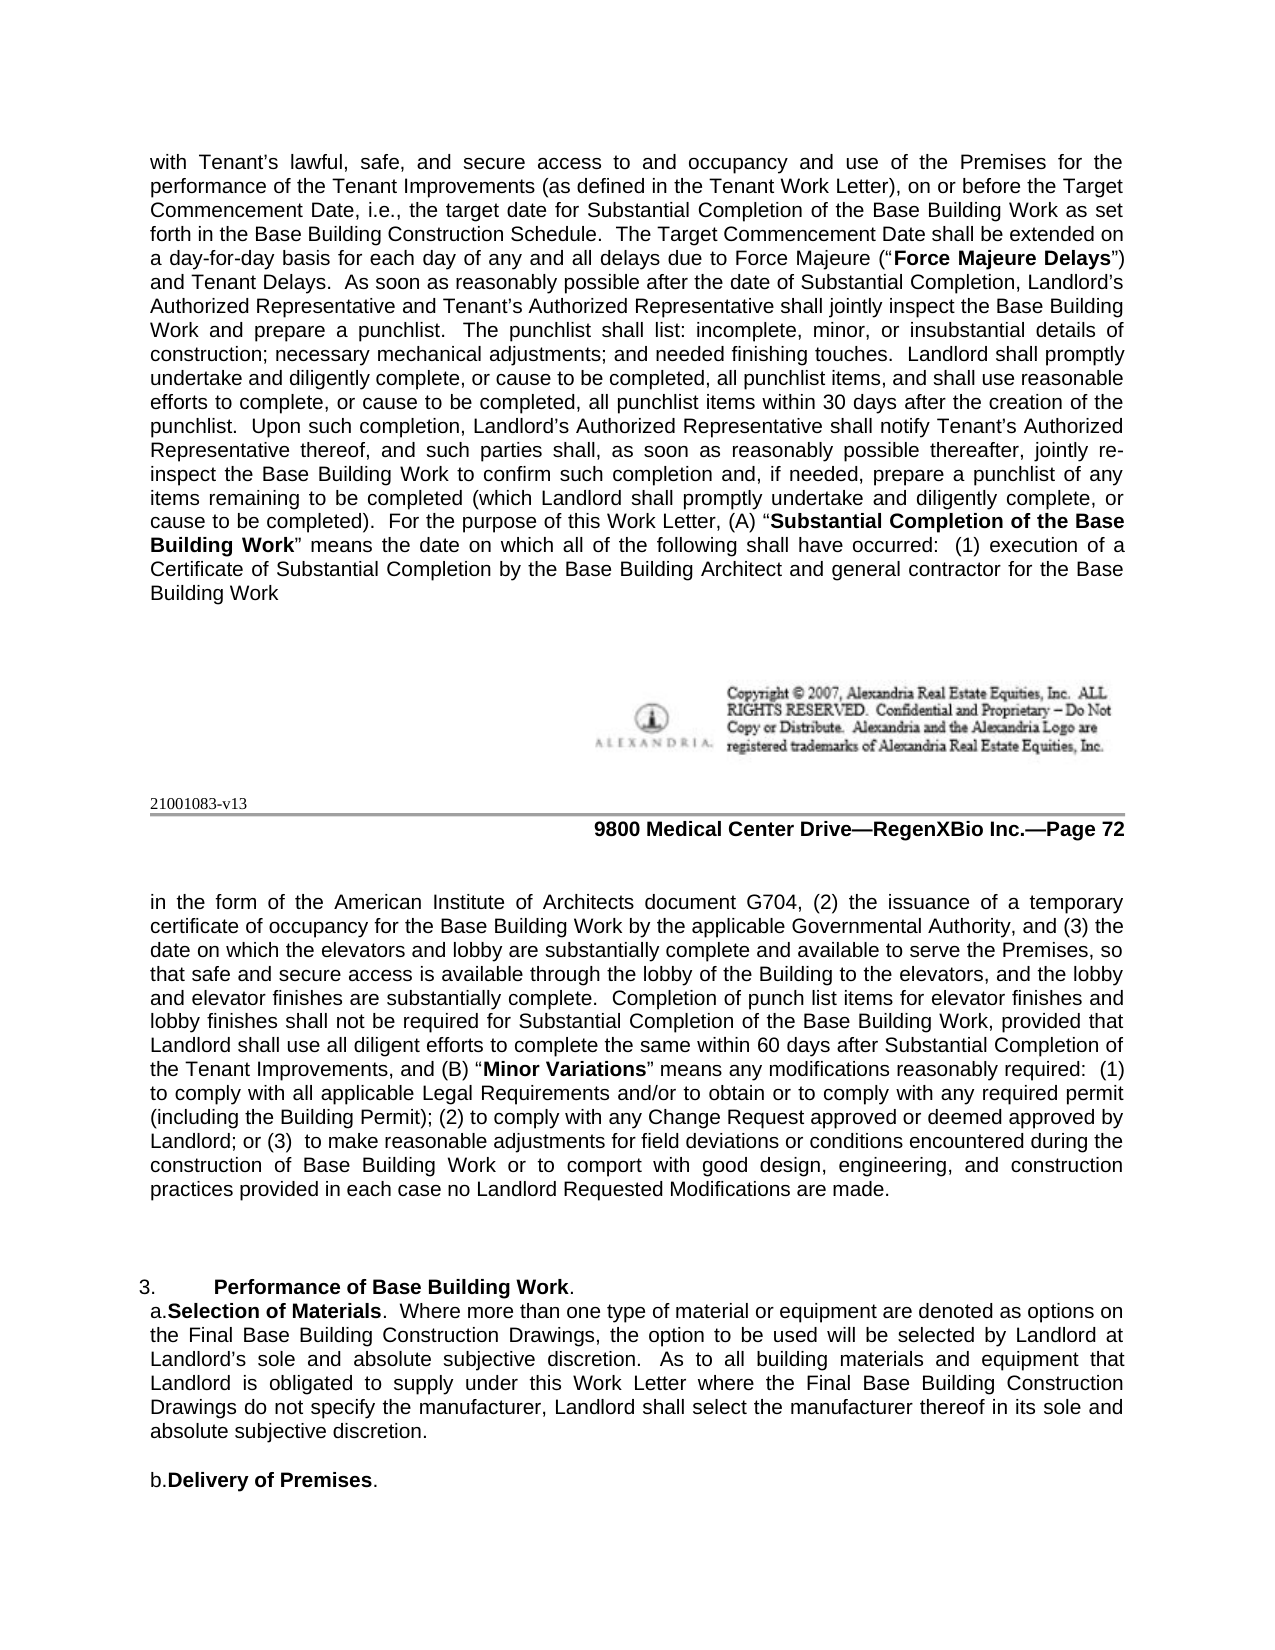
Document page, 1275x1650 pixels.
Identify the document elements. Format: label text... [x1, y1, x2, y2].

text in the form of the American Institute of Architects document G704, (2) the issuance of a temporary certificate of occupancy for the Base Building Work by the applicable Governmental Authority, and (3) the date on which the elevators and lobby are substantially complete and available to serve the Premises, so that safe and secure access is available through the lobby of the Building to the elevators, and the lobby and elevator finishes are substantially complete. Completion of punch list items for elevator finishes and lobby finishes shall not be required for Substantial Completion of the Base Building Work, provided that Landlord shall use all diligent efforts to complete the same within 60 days after Substantial Completion of the Tenant Improvements, and (B) “Minor Variations” means any modifications reasonably required: (1) to comply with all applicable Legal Requirements and/or to obtain or to comply with any required permit (including the Building Permit); (2) to comply with any Change Request approved or deemed approved by Landlord; or (3) to make reasonable adjustments for field deviations or conditions encountered during the construction of Base Building Work or to comport with good design, engineering, and construction practices provided in each case no Landlord Requested Modifications are made. [150, 889, 1125, 1201]
text b.Delivery of Premises. [150, 1468, 1125, 1492]
table_header 3. [139, 1250, 213, 1299]
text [150, 150, 1125, 605]
picture [595, 656, 1125, 794]
table_header Performance of Base Building Work. [214, 1250, 1114, 1299]
text 9800 Medical Center Drive—RegenXBio Inc.—Page 72 [150, 817, 1125, 840]
text a.Selection of Materials. Where more than one type of material or equipment are denoted as options on the Final Base Building Construction Drawings, the option to be used will be selected by Landlord at Landlord’s sole and absolute subjective discretion. As to all building materials and equipment that Landlord is obligated to supply under this Work Letter where the Final Base Building Construction Drawings do not specify the manufacturer, Landlord shall select the manufacturer thereof in its sole and absolute subjective discretion. [150, 1299, 1125, 1443]
text 21001083-v13 [150, 794, 1125, 813]
